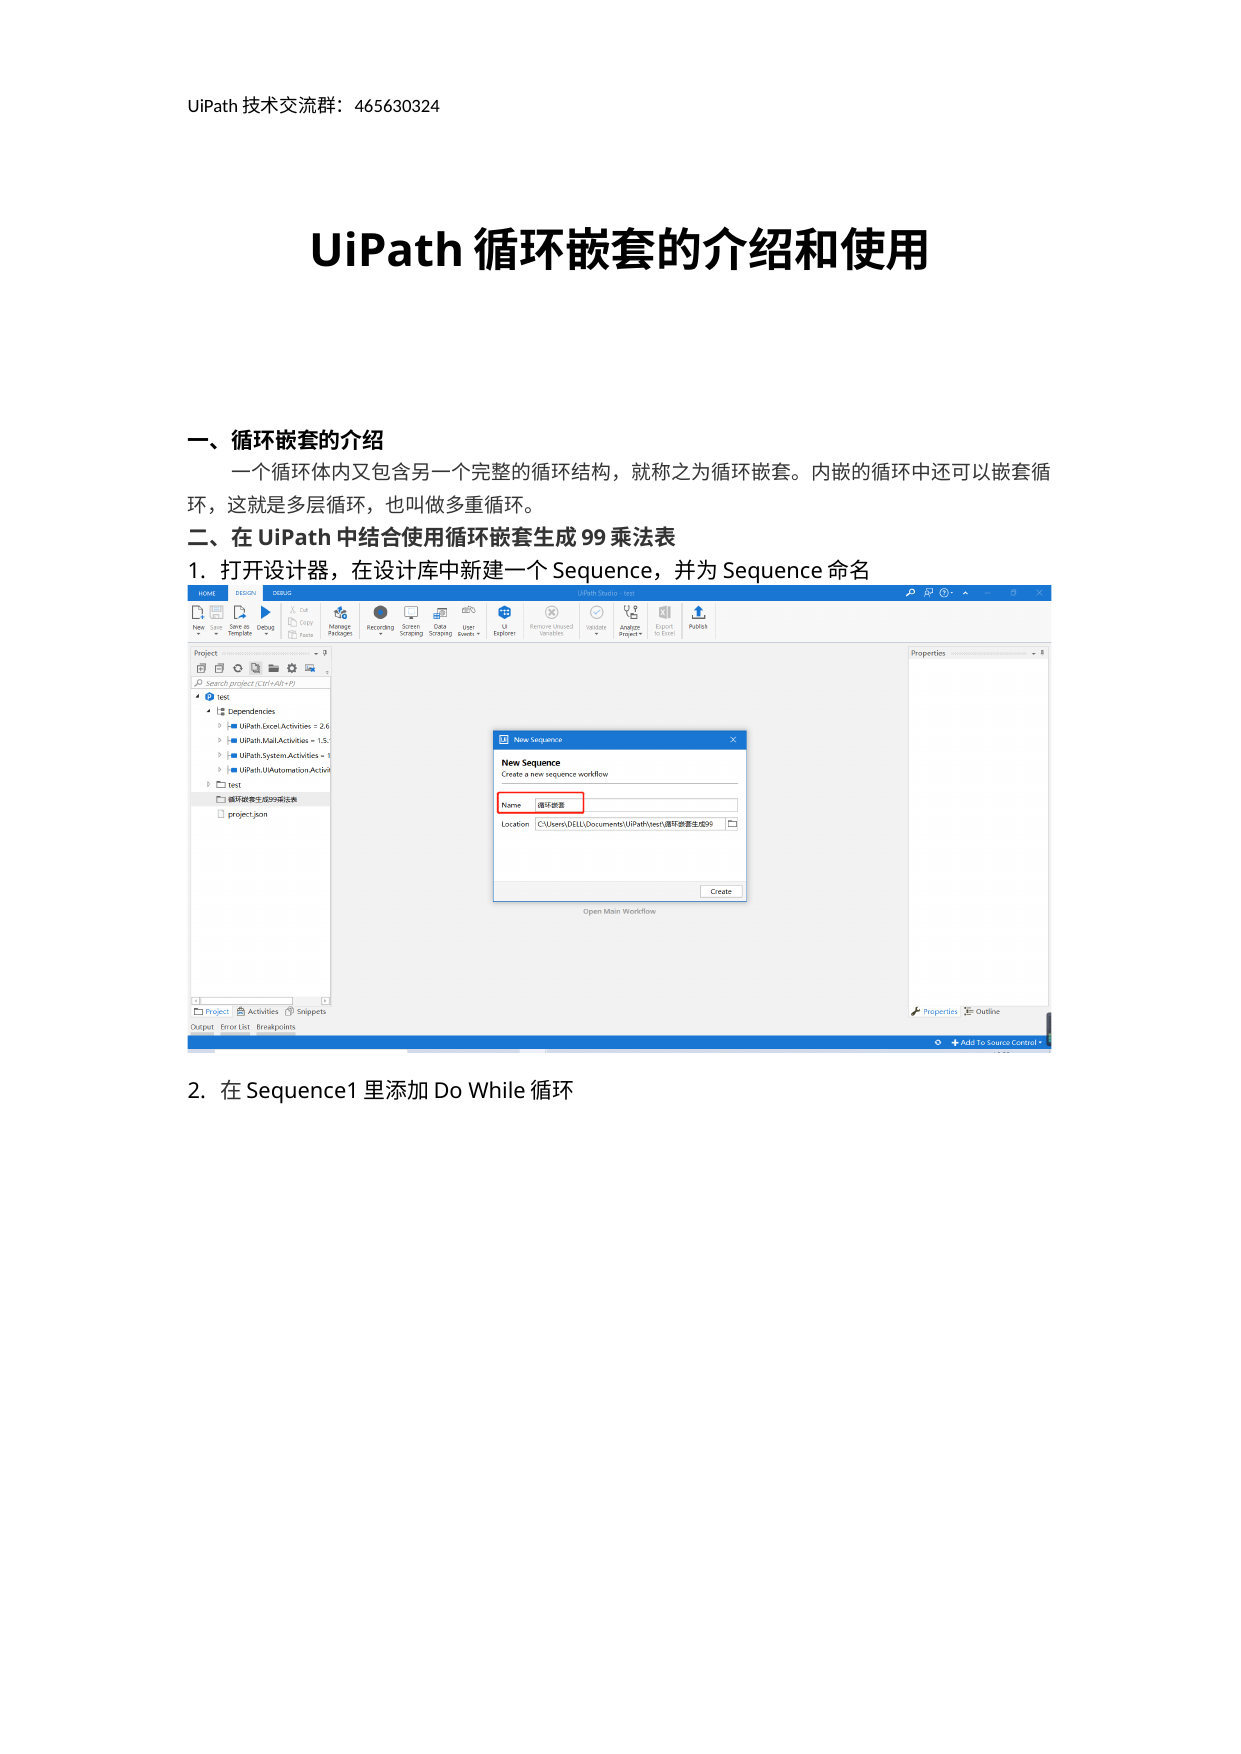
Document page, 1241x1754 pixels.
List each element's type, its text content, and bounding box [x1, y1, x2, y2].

picture [187, 585, 1052, 1053]
list 在UiPath中结合使用循环嵌套生成99乘法表 [187, 520, 1053, 552]
list 在Sequence1里添加Do While循环 [187, 1072, 1053, 1105]
list 循环嵌套的介绍 [187, 422, 1053, 455]
list 一个循环体内又包含另一个完整的循环结构，就称之为循环嵌套。内嵌的循环中还可以嵌套循环，这就是多层循环，也叫做多重循环。 [187, 455, 1053, 520]
list 打开设计器，在设计库中新建一个Sequence，并为Sequence命名 [187, 552, 1053, 585]
subtitle UiPath循环嵌套的介绍和使用 [187, 197, 1053, 295]
